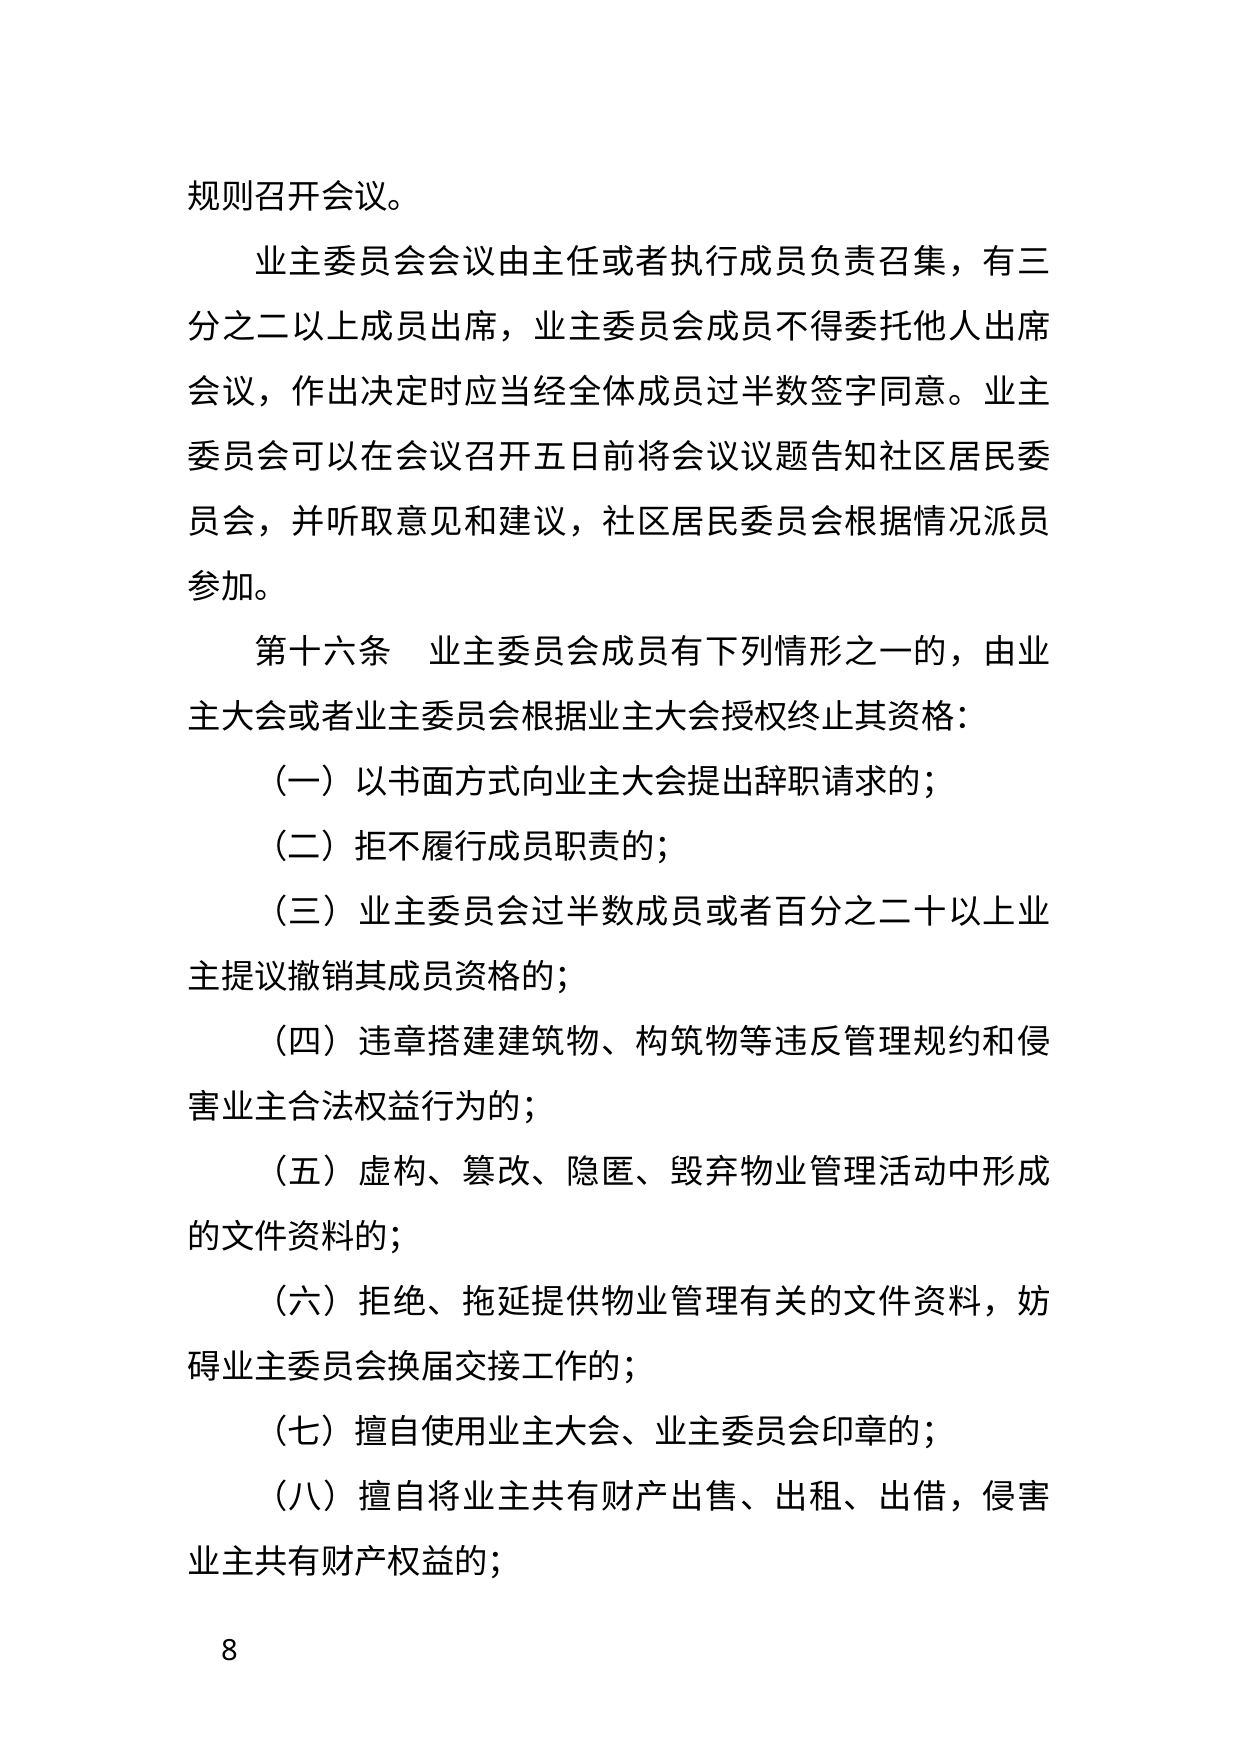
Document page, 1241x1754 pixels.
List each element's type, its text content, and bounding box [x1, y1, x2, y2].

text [187, 162, 1053, 227]
text （五）虚构、篡改、隐匿、毁弃物业管理活动中形成的文件资料的； [187, 1137, 1053, 1267]
text 第十六条 业主委员会成员有下列情形之一的，由业主大会或者业主委员会根据业主大会授权终止其资格： [187, 617, 1053, 747]
text （三）业主委员会过半数成员或者百分之二十以上业主提议撤销其成员资格的； [187, 877, 1053, 1007]
text （六）拒绝、拖延提供物业管理有关的文件资料，妨碍业主委员会换届交接工作的； [187, 1267, 1053, 1397]
text （四）违章搭建建筑物、构筑物等违反管理规约和侵害业主合法权益行为的； [187, 1007, 1053, 1137]
text （八）擅自将业主共有财产出售、出租、出借，侵害业主共有财产权益的； [187, 1462, 1053, 1592]
text （一）以书面方式向业主大会提出辞职请求的； [187, 747, 1053, 812]
text （二）拒不履行成员职责的； [187, 812, 1053, 877]
text 业主委员会会议由主任或者执行成员负责召集，有三分之二以上成员出席，业主委员会成员不得委托他人出席会议，作出决定时应当经全体成员过半数签字同意。业主委员会可以在会议召开五日前将会议议题告知社区居民委员会，并听取意见和建议，社区居民委员会根据情况派员参加。 [187, 227, 1053, 617]
text （七）擅自使用业主大会、业主委员会印章的； [187, 1397, 1053, 1462]
